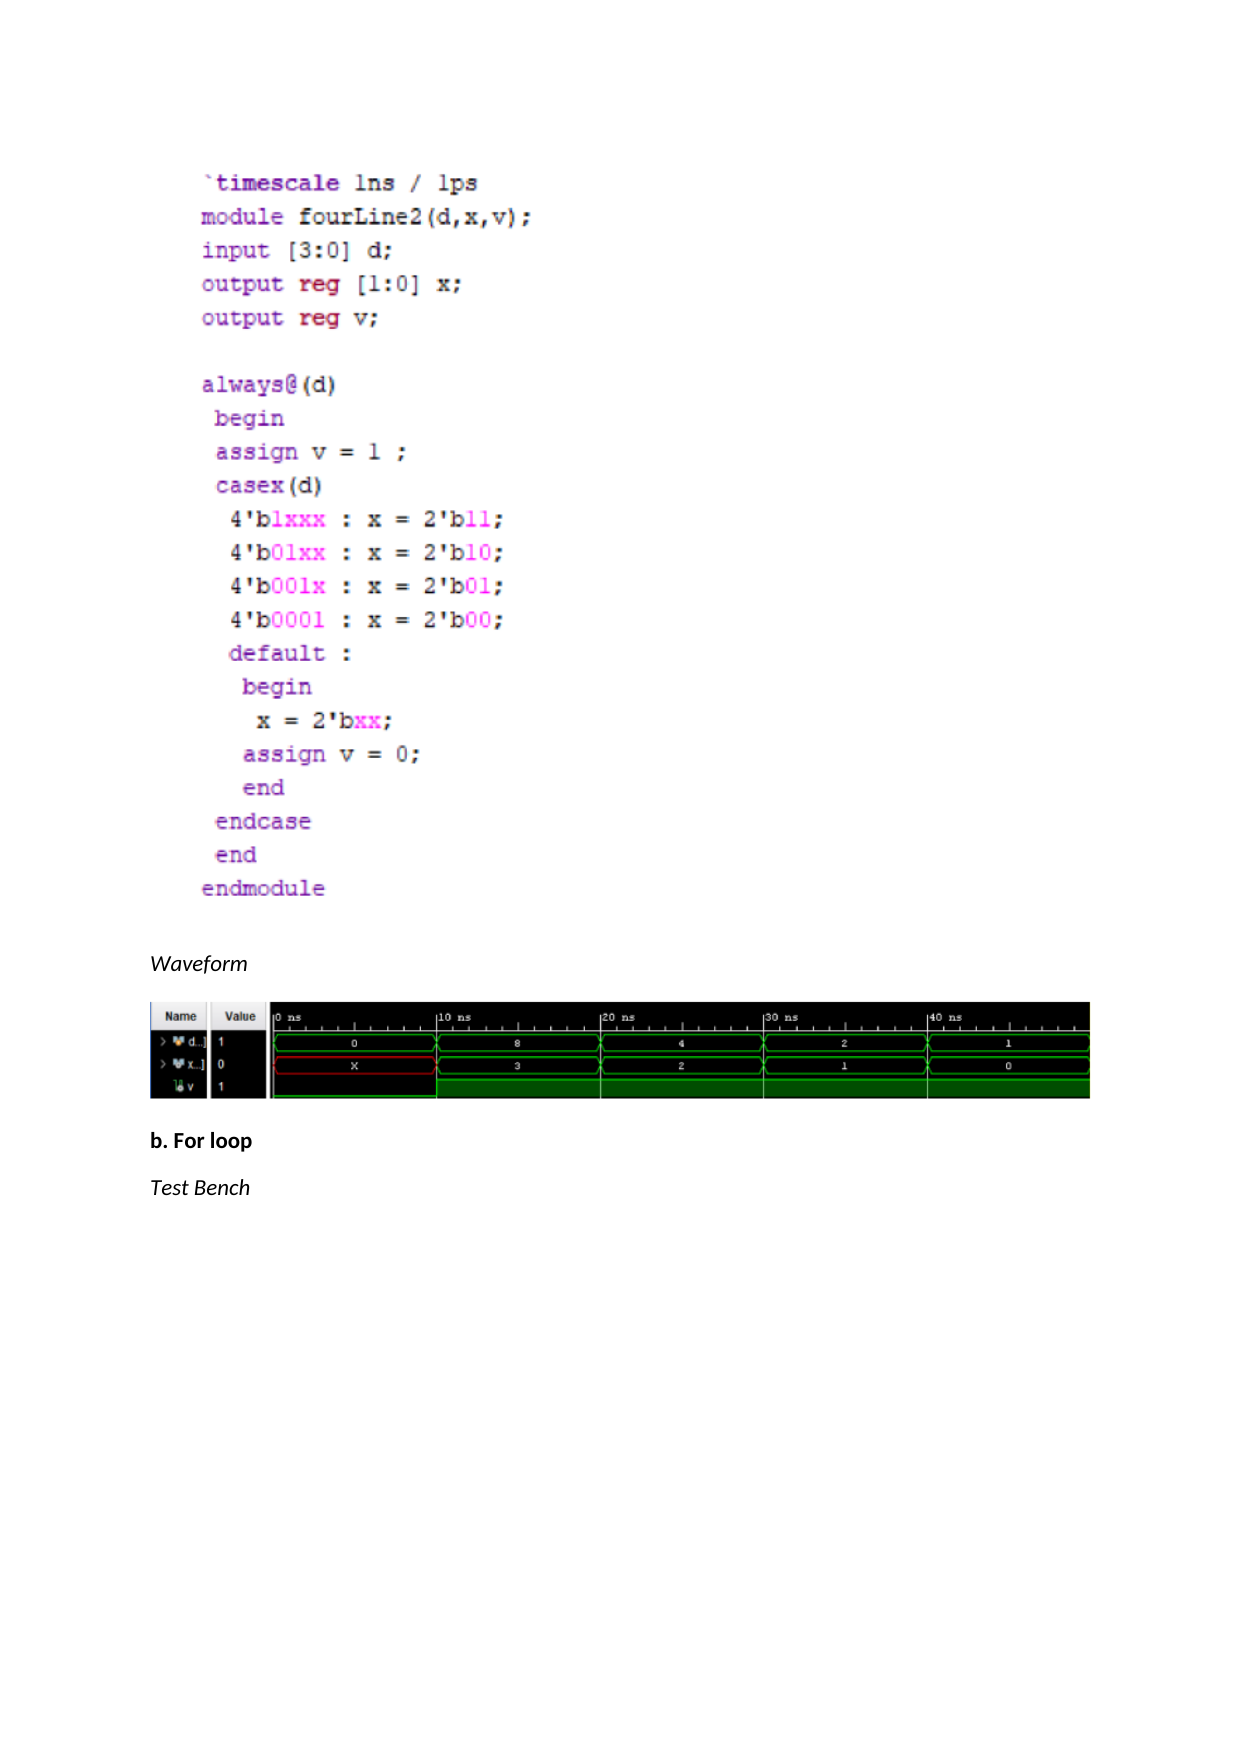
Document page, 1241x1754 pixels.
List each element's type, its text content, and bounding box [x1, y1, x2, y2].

picture [150, 996, 1091, 1108]
text Waveform [150, 949, 1090, 977]
text b. For loop [150, 1126, 1090, 1154]
picture [150, 150, 1091, 931]
text Test Bench [150, 1173, 1090, 1201]
